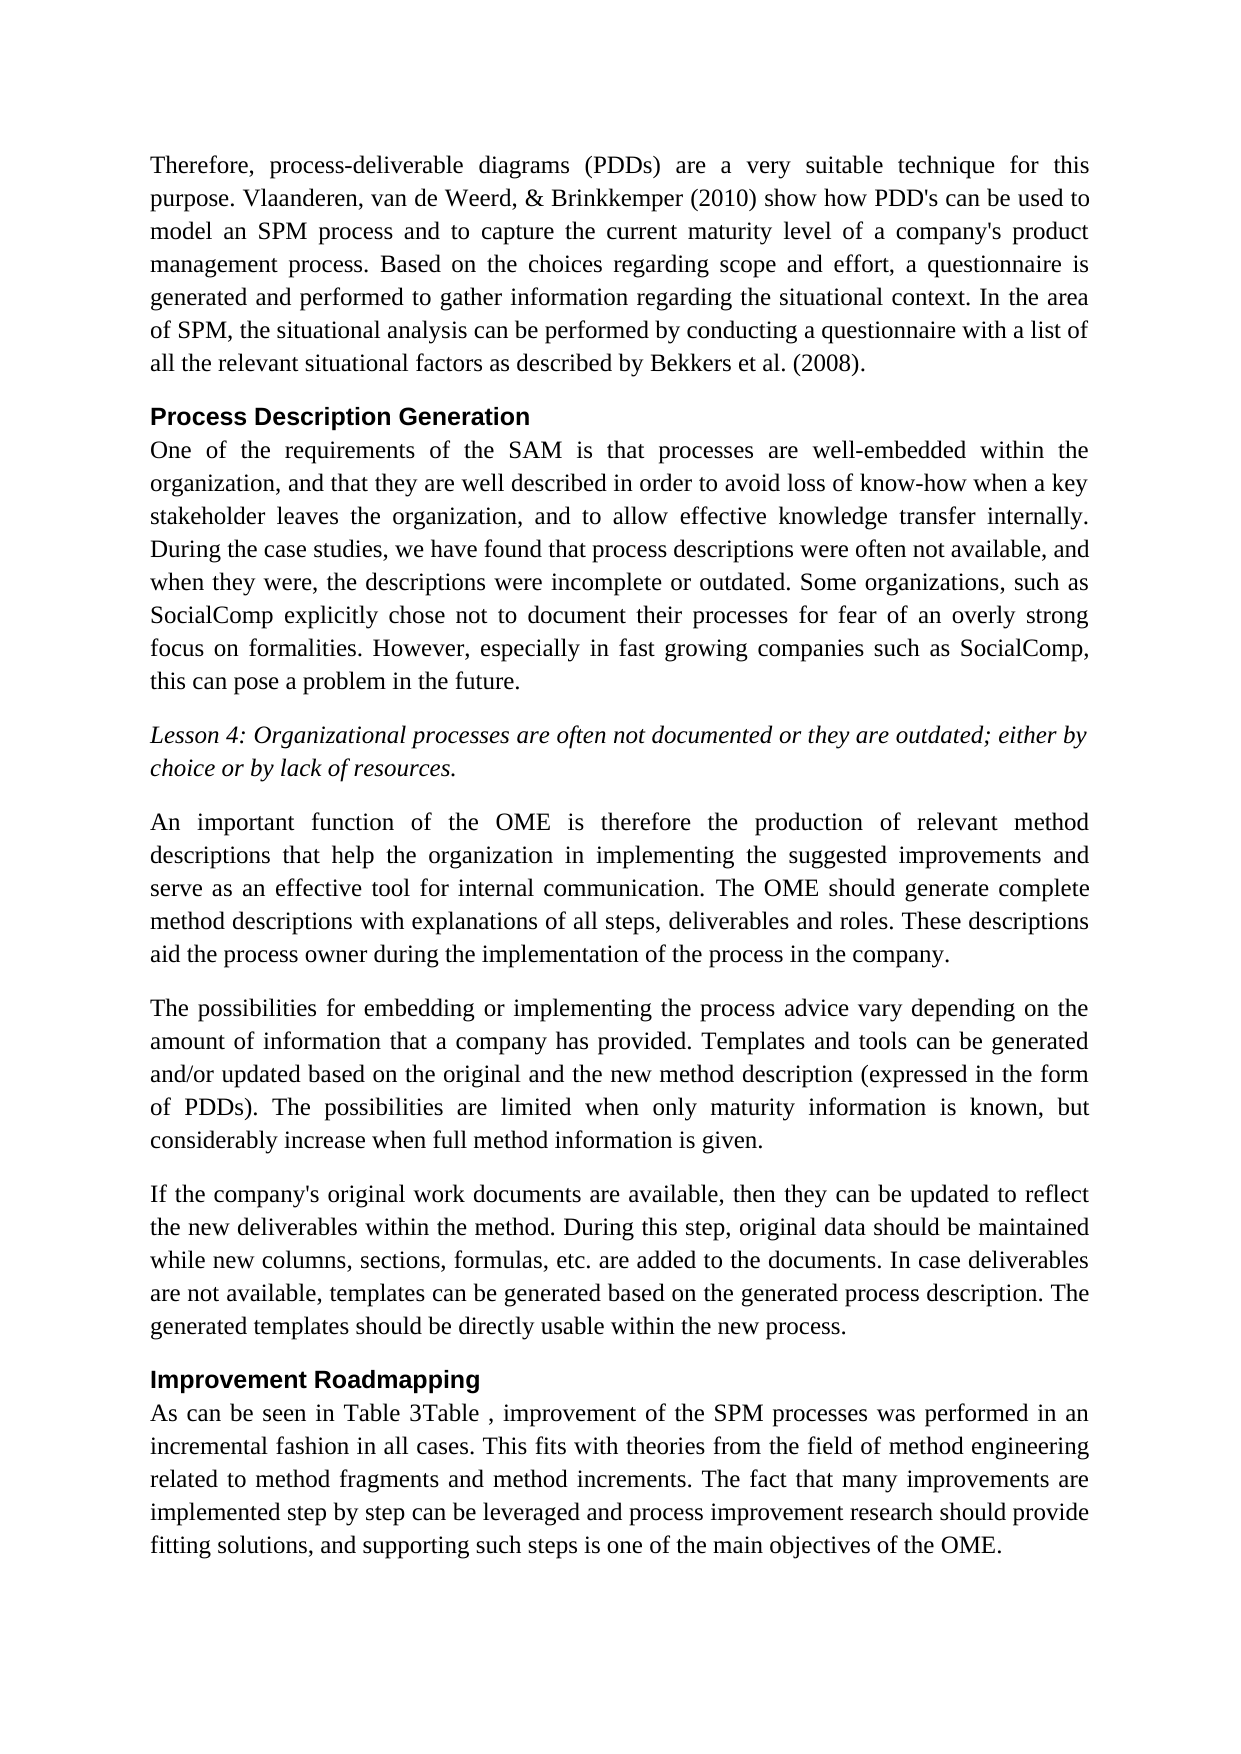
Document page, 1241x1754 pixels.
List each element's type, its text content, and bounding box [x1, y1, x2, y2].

text One of the requirements of the SAM is that processes are well-embedded within the organization, and that they are well described in order to avoid loss of know-how when a key stakeholder leaves the organization, and to allow effective knowledge transfer internally. During the case studies, we have found that process descriptions were often not available, and when they were, the descriptions were incomplete or outdated. Some organizations, such as SocialComp explicitly chose not to document their processes for fear of an overly strong focus on formalities. However, especially in fast growing companies such as SocialComp, this can pose a problem in the future. [150, 435, 1090, 695]
text Improvement Roadmapping [150, 1365, 1090, 1393]
text As can be seen in Table 3Table , improvement of the SPM processes was performed in an incremental fashion in all cases. This fits with theories from the field of method engineering related to method fragments and method increments. The fact that many improvements are implemented step by step can be leveraged and process improvement research should provide fitting solutions, and supporting such steps is one of the main objectives of the OME. [150, 1398, 1090, 1558]
text If the company's original work documents are available, then they can be updated to reflect the new deliverables within the method. During this step, original data should be maintained while new columns, sections, formulas, etc. are added to the documents. In case deliverables are not available, templates can be generated based on the generated process description. The generated templates should be directly usable within the new process. [150, 1179, 1090, 1339]
text An important function of the OME is therefore the production of relevant method descriptions that help the organization in implementing the suggested improvements and serve as an effective tool for internal communication. The OME should generate complete method descriptions with explanations of all steps, deliverables and roles. These descriptions aid the process owner during the implementation of the process in the company. [150, 807, 1090, 968]
text The possibilities for embedding or implementing the process advice vary depending on the amount of information that a company has provided. Templates and tools can be generated and/or updated based on the original and the new method description (expressed in the form of PDDs). The possibilities are limited when only maturity information is known, but considerably increase when full method information is given. [150, 993, 1090, 1154]
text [150, 150, 1090, 377]
text Process Description Generation [150, 402, 1090, 431]
text Lesson 4: Organizational processes are often not documented or they are outdated; either by choice or by lack of resources. [150, 720, 1090, 782]
